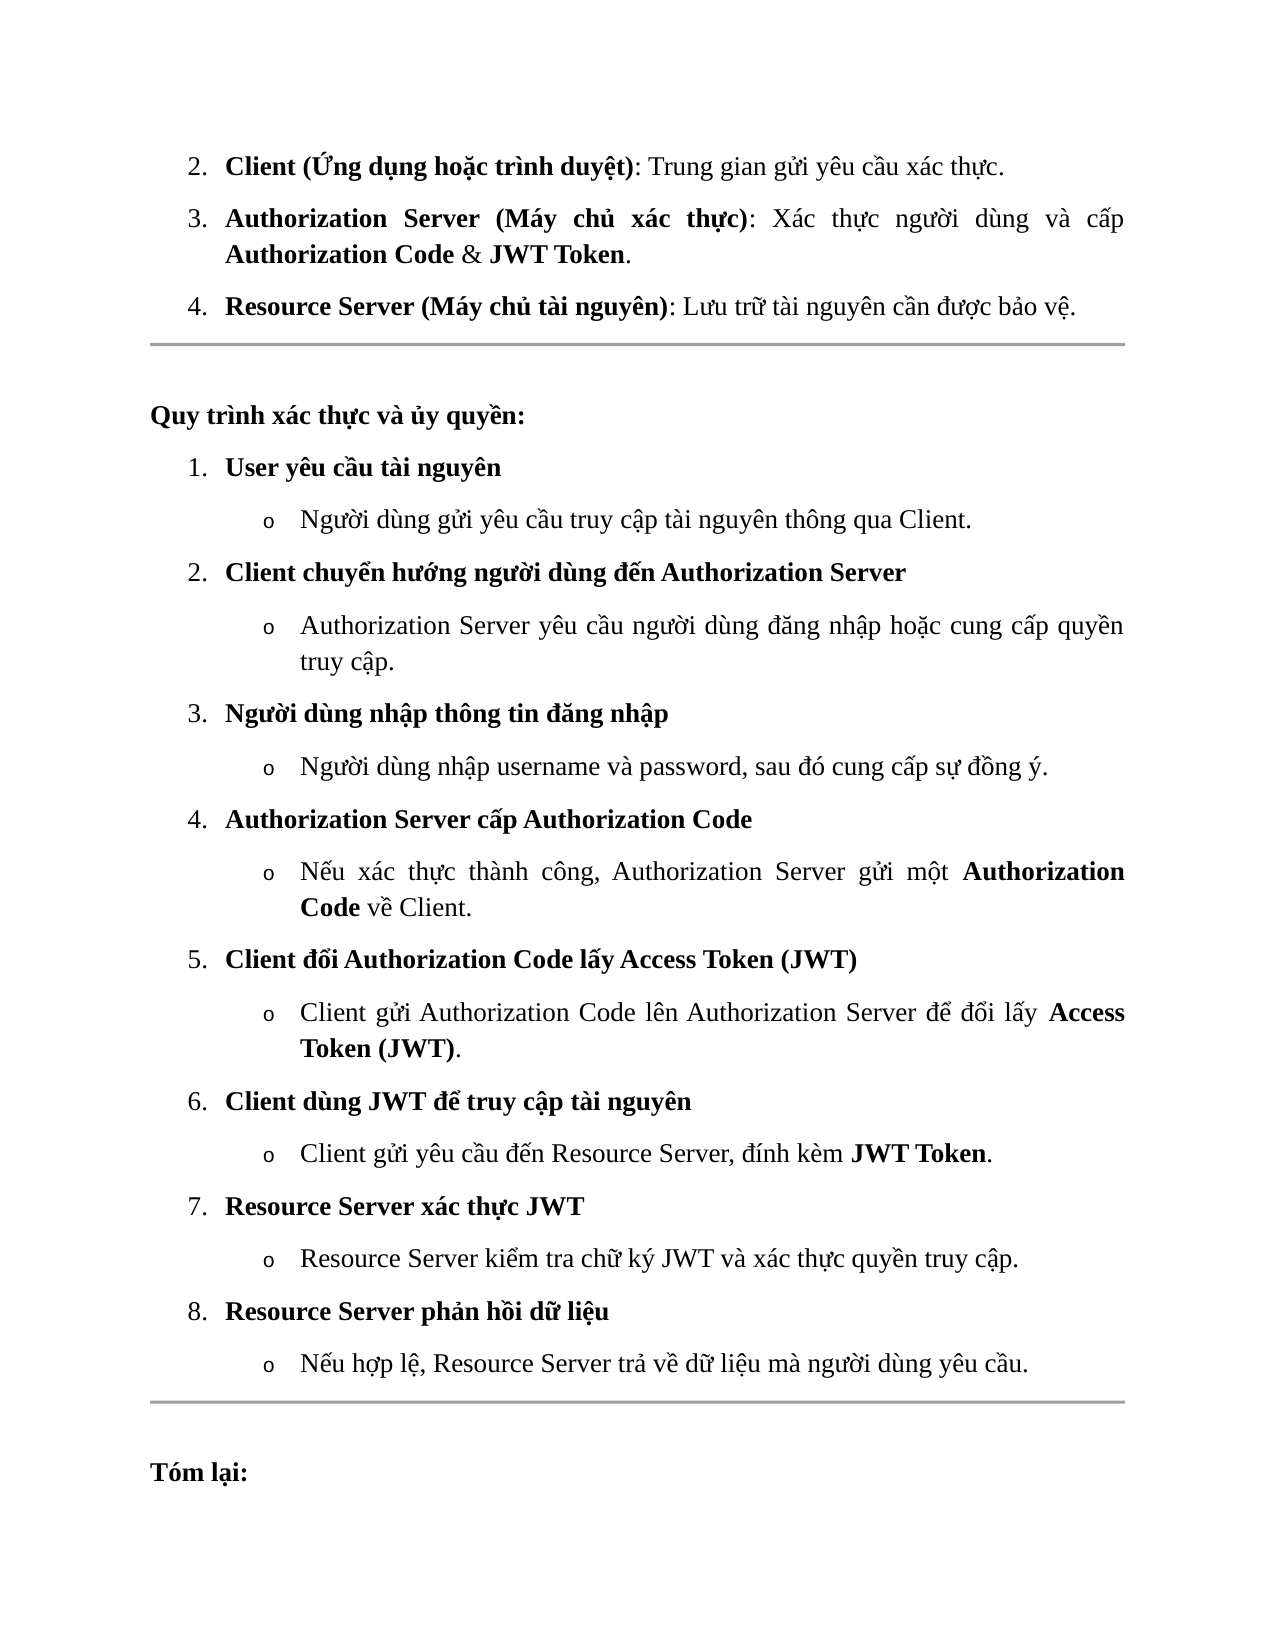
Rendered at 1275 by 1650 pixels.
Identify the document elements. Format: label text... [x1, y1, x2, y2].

list Client đổi Authorization Code lấy Access Token (JWT) [187, 944, 1125, 975]
list Nếu hợp lệ, Resource Server trả về dữ liệu mà người dùng yêu cầu. [262, 1348, 1125, 1379]
list Authorization Server cấp Authorization Code [187, 803, 1125, 834]
list Authorization Server (Máy chủ xác thực): Xác thực người dùng và cấp Authorization Code & JWT Token. [187, 202, 1125, 269]
list Client dùng JWT để truy cập tài nguyên [187, 1084, 1125, 1116]
list Resource Server kiểm tra chữ ký JWT và xác thực quyền truy cập. [262, 1242, 1125, 1274]
list Resource Server (Máy chủ tài nguyên): Lưu trữ tài nguyên cần được bảo vệ. [187, 291, 1125, 322]
list Client chuyển hướng người dùng đến Authorization Server [187, 556, 1125, 588]
list Client gửi yêu cầu đến Resource Server, đính kèm JWT Token. [262, 1137, 1125, 1168]
list Authorization Server yêu cầu người dùng đăng nhập hoặc cung cấp quyền truy cập. [262, 609, 1125, 676]
text Tóm lại: [150, 1456, 1125, 1487]
list Resource Server phản hồi dữ liệu [187, 1295, 1125, 1326]
list Người dùng gửi yêu cầu truy cập tài nguyên thông qua Client. [262, 503, 1125, 535]
list User yêu cầu tài nguyên [187, 451, 1125, 482]
list Người dùng nhập thông tin đăng nhập [187, 697, 1125, 728]
list Resource Server xác thực JWT [187, 1190, 1125, 1221]
list Client gửi Authorization Code lên Authorization Server để đổi lấy Access Token (JWT). [262, 996, 1125, 1063]
text Quy trình xác thực và ủy quyền: [150, 399, 1125, 430]
list Người dùng nhập username và password, sau đó cung cấp sự đồng ý. [262, 750, 1125, 781]
list Client (Ứng dụng hoặc trình duyệt): Trung gian gửi yêu cầu xác thực. [187, 150, 1125, 181]
list Nếu xác thực thành công, Authorization Server gửi một Authorization Code về Client. [262, 855, 1125, 922]
